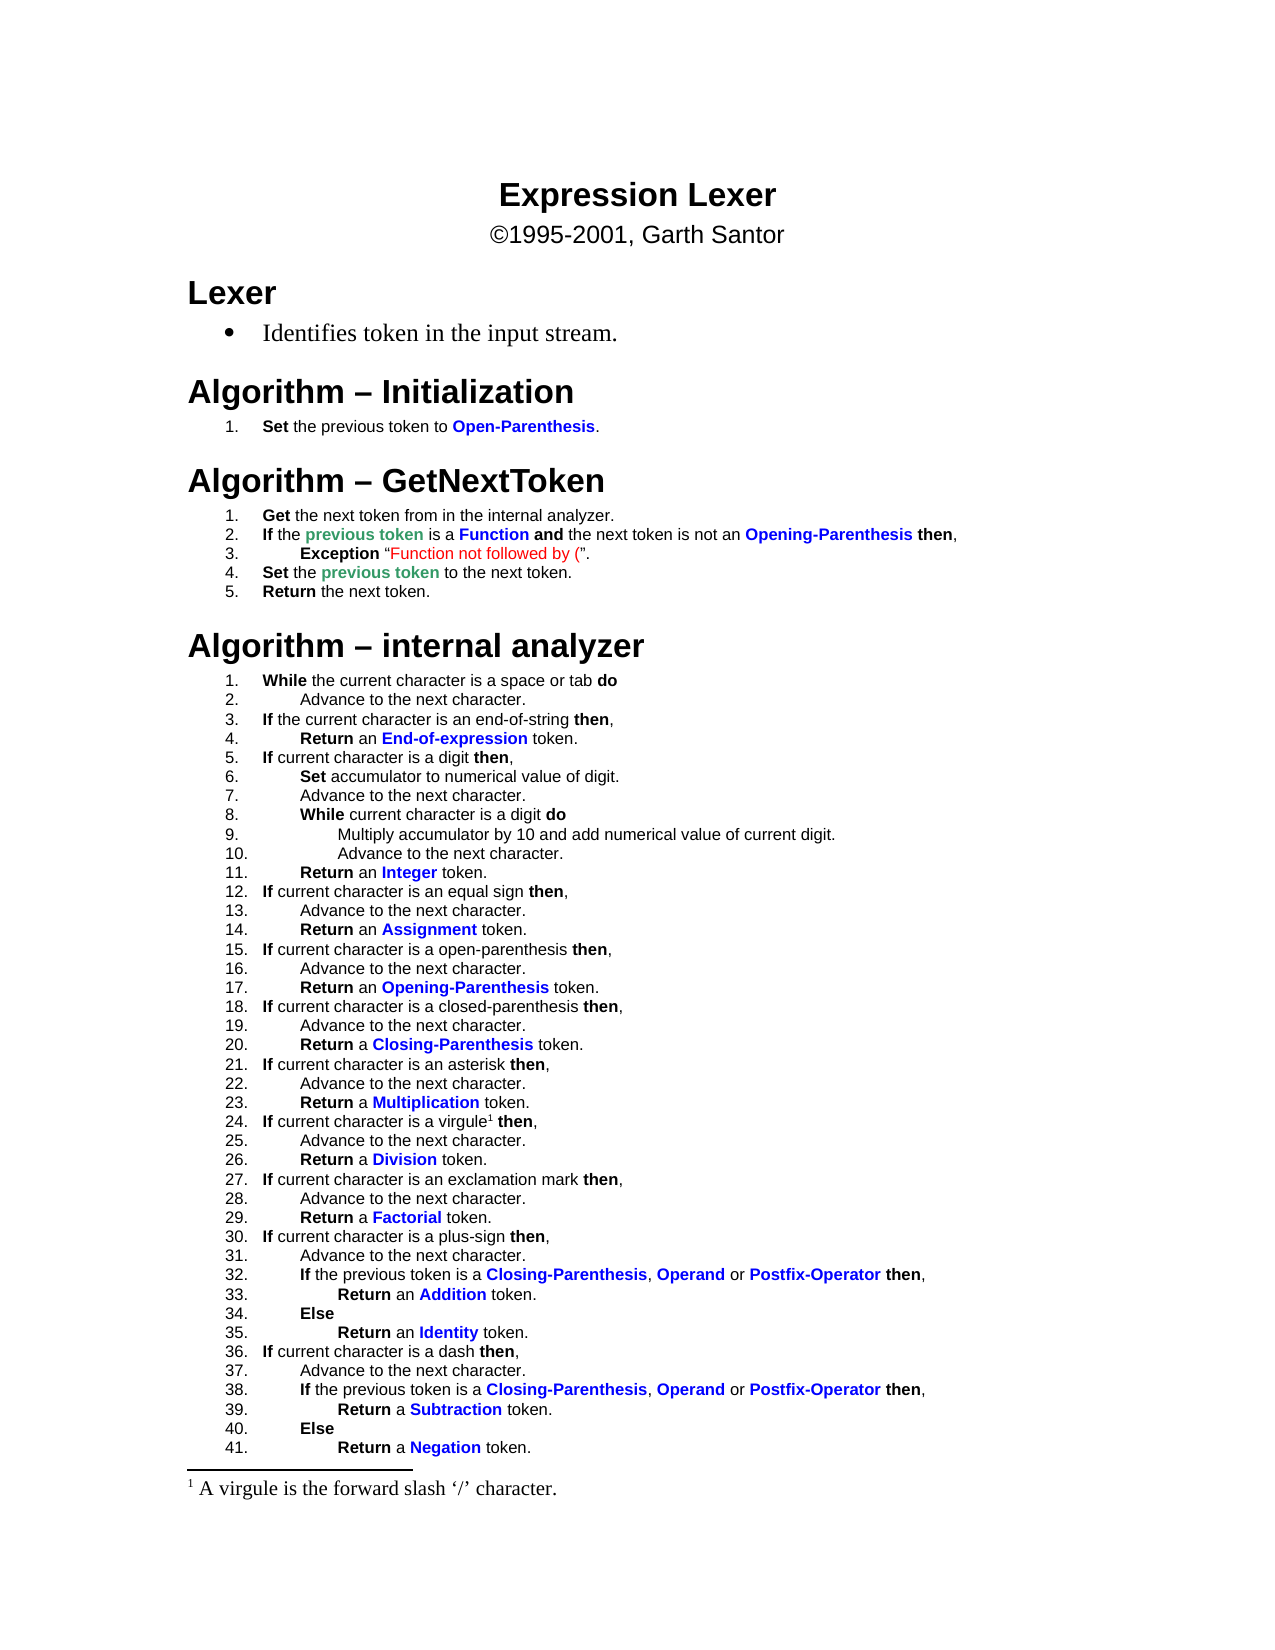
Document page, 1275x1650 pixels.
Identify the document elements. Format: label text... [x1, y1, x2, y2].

list Advance to the next character. [225, 690, 1087, 709]
list Advance to the next character. [225, 1131, 1087, 1150]
list Else [225, 1303, 1087, 1323]
list Return a Division token. [225, 1150, 1087, 1169]
list Return an Addition token. [225, 1284, 1087, 1303]
list Return an Integer token. [225, 863, 1087, 882]
list Advance to the next character. [225, 1246, 1087, 1265]
list Return an Identity token. [225, 1323, 1087, 1342]
list If the previous token is a Function and the next token is not an Opening-Parenthesis then, [225, 524, 1087, 544]
subtitle ©1995-2001, Garth Santor [187, 220, 1087, 248]
list Return the next token. [225, 582, 1087, 601]
list Return a Subtraction token. [225, 1399, 1087, 1418]
list If current character is a closed-parenthesis then, [225, 997, 1087, 1016]
list Return a Negation token. [225, 1438, 1087, 1457]
list Advance to the next character. [225, 1016, 1087, 1035]
list If current character is a plus-sign then, [225, 1227, 1087, 1246]
list Set accumulator to numerical value of digit. [225, 767, 1087, 786]
list Else [225, 1418, 1087, 1438]
list If the previous token is a Closing-Parenthesis, Operand or Postfix-Operator then, [225, 1265, 1087, 1284]
list Exception “Function not followed by (”. [225, 544, 1087, 563]
list While current character is a digit do [225, 805, 1087, 824]
list Return an Opening-Parenthesis token. [225, 978, 1087, 997]
subtitle Algorithm – Initialization [187, 372, 1087, 410]
list Set the previous token to Open-Parenthesis. [225, 417, 1087, 436]
subtitle Algorithm – GetNextToken [187, 461, 1087, 499]
list If current character is an exclamation mark then, [225, 1169, 1087, 1188]
list Return an End-of-expression token. [225, 728, 1087, 748]
list Advance to the next character. [225, 843, 1087, 863]
list If current character is an asterisk then, [225, 1054, 1087, 1073]
list Identifies token in the input stream. [225, 318, 1087, 347]
list Multiply accumulator by 10 and add numerical value of current digit. [225, 824, 1087, 843]
list If current character is an equal sign then, [225, 882, 1087, 901]
list While the current character is a space or tab do [225, 671, 1087, 690]
list Advance to the next character. [225, 958, 1087, 978]
subtitle Lexer [187, 273, 1087, 312]
list Advance to the next character. [225, 1361, 1087, 1380]
list Advance to the next character. [225, 901, 1087, 920]
list Return a Closing-Parenthesis token. [225, 1035, 1087, 1054]
list Return an Assignment token. [225, 920, 1087, 939]
list Return a Multiplication token. [225, 1093, 1087, 1112]
list If the current character is an end-of-string then, [225, 709, 1087, 728]
subtitle Algorithm – internal analyzer [187, 626, 1087, 665]
list Return a Factorial token. [225, 1208, 1087, 1227]
list Advance to the next character. [225, 1073, 1087, 1093]
list If current character is a open-parenthesis then, [225, 939, 1087, 958]
list Get the next token from in the internal analyzer. [225, 505, 1087, 524]
list If current character is a virgule then, [225, 1112, 1087, 1131]
list Advance to the next character. [225, 786, 1087, 805]
list If the previous token is a Closing-Parenthesis, Operand or Postfix-Operator then, [225, 1380, 1087, 1399]
list If current character is a dash then, [225, 1342, 1087, 1361]
list If current character is a digit then, [225, 748, 1087, 767]
title Expression Lexer [187, 175, 1087, 213]
list Advance to the next character. [225, 1188, 1087, 1208]
list Set the previous token to the next token. [225, 563, 1087, 582]
